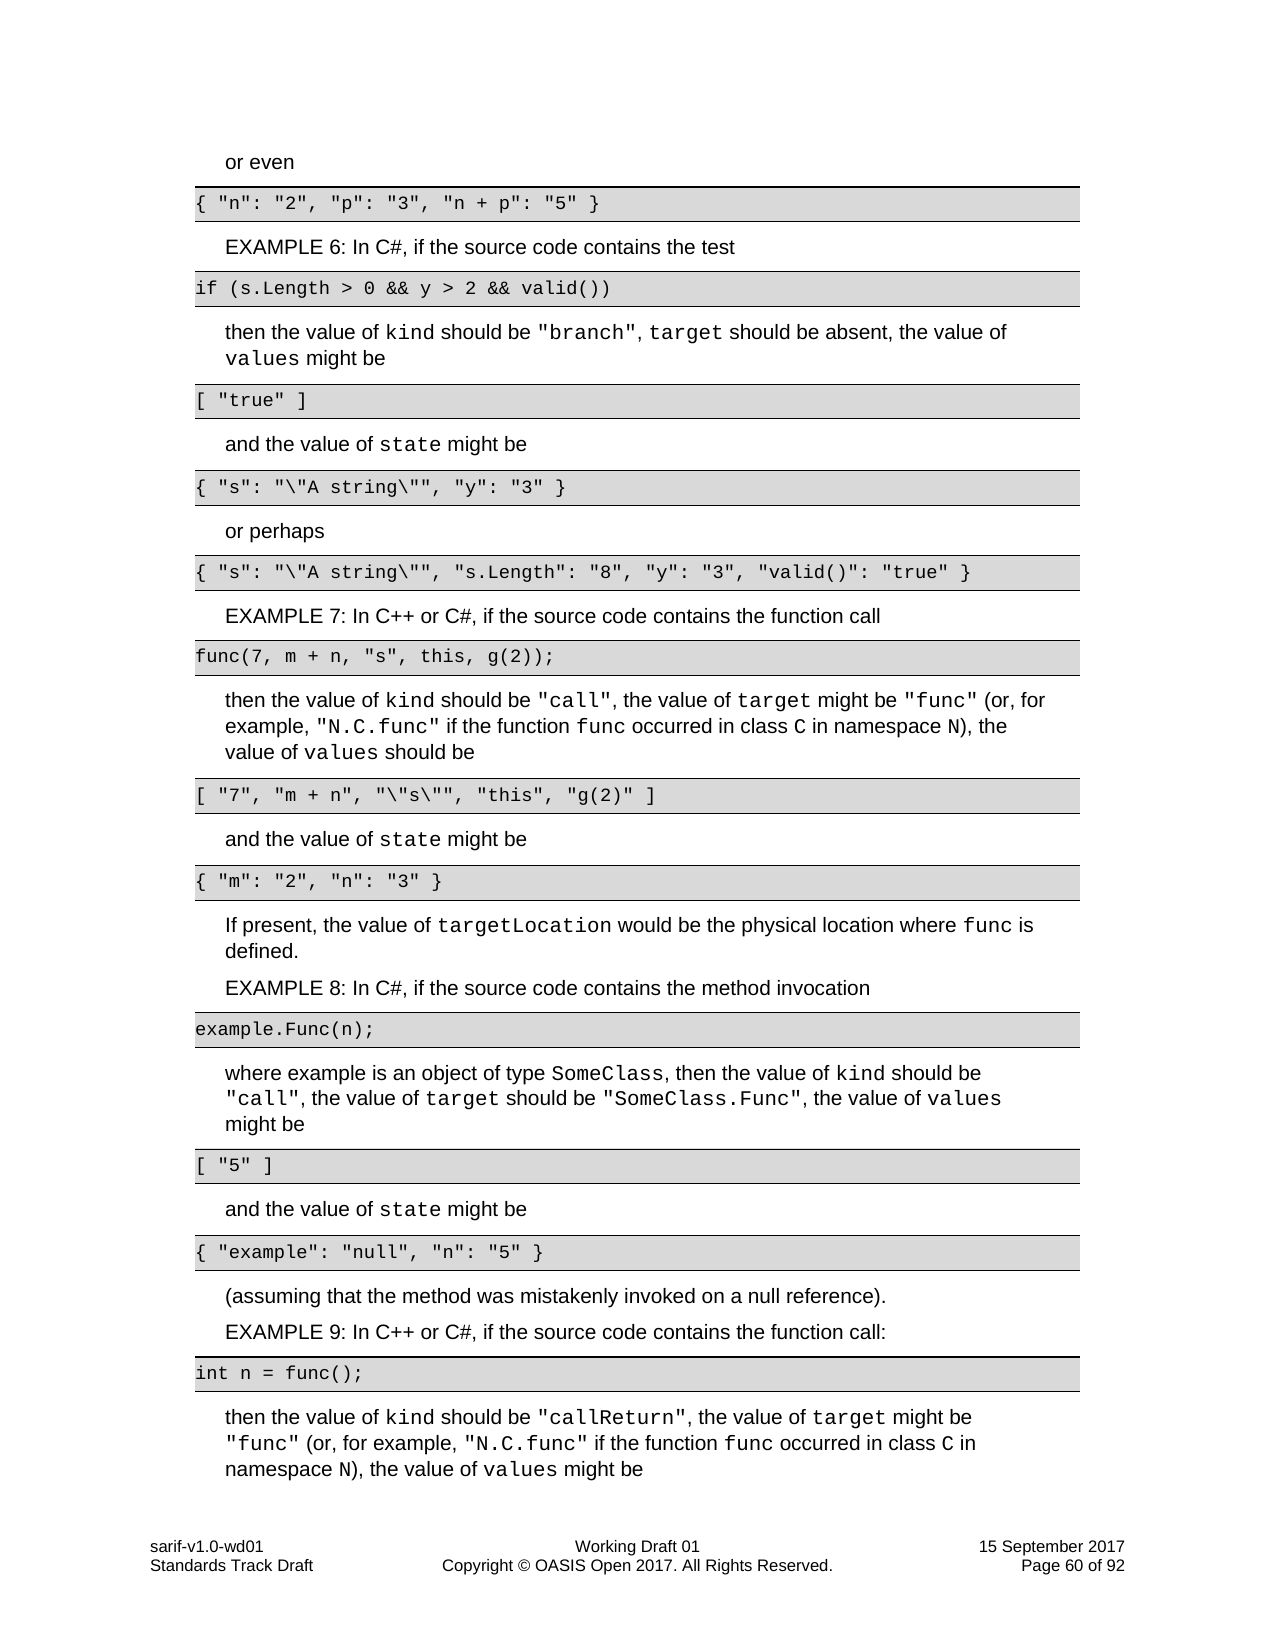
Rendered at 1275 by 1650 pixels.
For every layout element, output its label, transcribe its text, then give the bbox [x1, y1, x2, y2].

text func(7, m + n, "s", this, g(2)); [195, 641, 1080, 675]
text then the value of kind should be "branch", target should be absent, the value of values might be [225, 319, 1050, 371]
text (assuming that the method was mistakenly invoked on a null reference). [225, 1283, 1050, 1307]
text and the value of state might be [225, 432, 1050, 458]
text then the value of kind should be "callReturn", the value of target might be "func" (or, for example, "N.C.func" if the function func occurred in class C in namespace N), the value of values might be [225, 1405, 1050, 1482]
text { "s": "\"A string\"", "y": "3" } [195, 471, 1080, 505]
text example.Func(n); [195, 1013, 1080, 1047]
text int n = func(); [195, 1358, 1080, 1391]
text and the value of state might be [225, 1197, 1050, 1223]
text { "s": "\"A string\"", "s.Length": "8", "y": "3", "valid()": "true" } [195, 556, 1080, 590]
text [ "true" ] [195, 385, 1080, 418]
text EXAMPLE 6: In C#, if the source code contains the test [225, 235, 1050, 259]
text If present, the value of targetLocation would be the physical location where func is defined. [225, 913, 1050, 963]
text [ "7", "m + n", "\"s\"", "this", "g(2)" ] [195, 779, 1080, 813]
text { "example": "null", "n": "5" } [195, 1236, 1080, 1270]
text or even [225, 150, 1050, 174]
text { "n": "2", "p": "3", "n + p": "5" } [195, 188, 1080, 221]
text EXAMPLE 8: In C#, if the source code contains the method invocation [225, 976, 1050, 999]
text where example is an object of type SomeClass, then the value of kind should be "call", the value of target should be "SomeClass.Func", the value of values might be [225, 1060, 1050, 1136]
text or perhaps [225, 519, 1050, 543]
text EXAMPLE 9: In C++ or C#, if the source code contains the function call: [225, 1320, 1050, 1344]
text and the value of state might be [225, 827, 1050, 852]
text EXAMPLE 7: In C++ or C#, if the source code contains the function call [225, 603, 1050, 627]
text then the value of kind should be "call", the value of target might be "func" (or, for example, "N.C.func" if the function func occurred in class C in namespace N), the value of values should be [225, 688, 1050, 766]
text { "m": "2", "n": "3" } [195, 866, 1080, 900]
text if (s.Length > 0 && y > 2 && valid()) [195, 272, 1080, 306]
text [ "5" ] [195, 1150, 1080, 1183]
